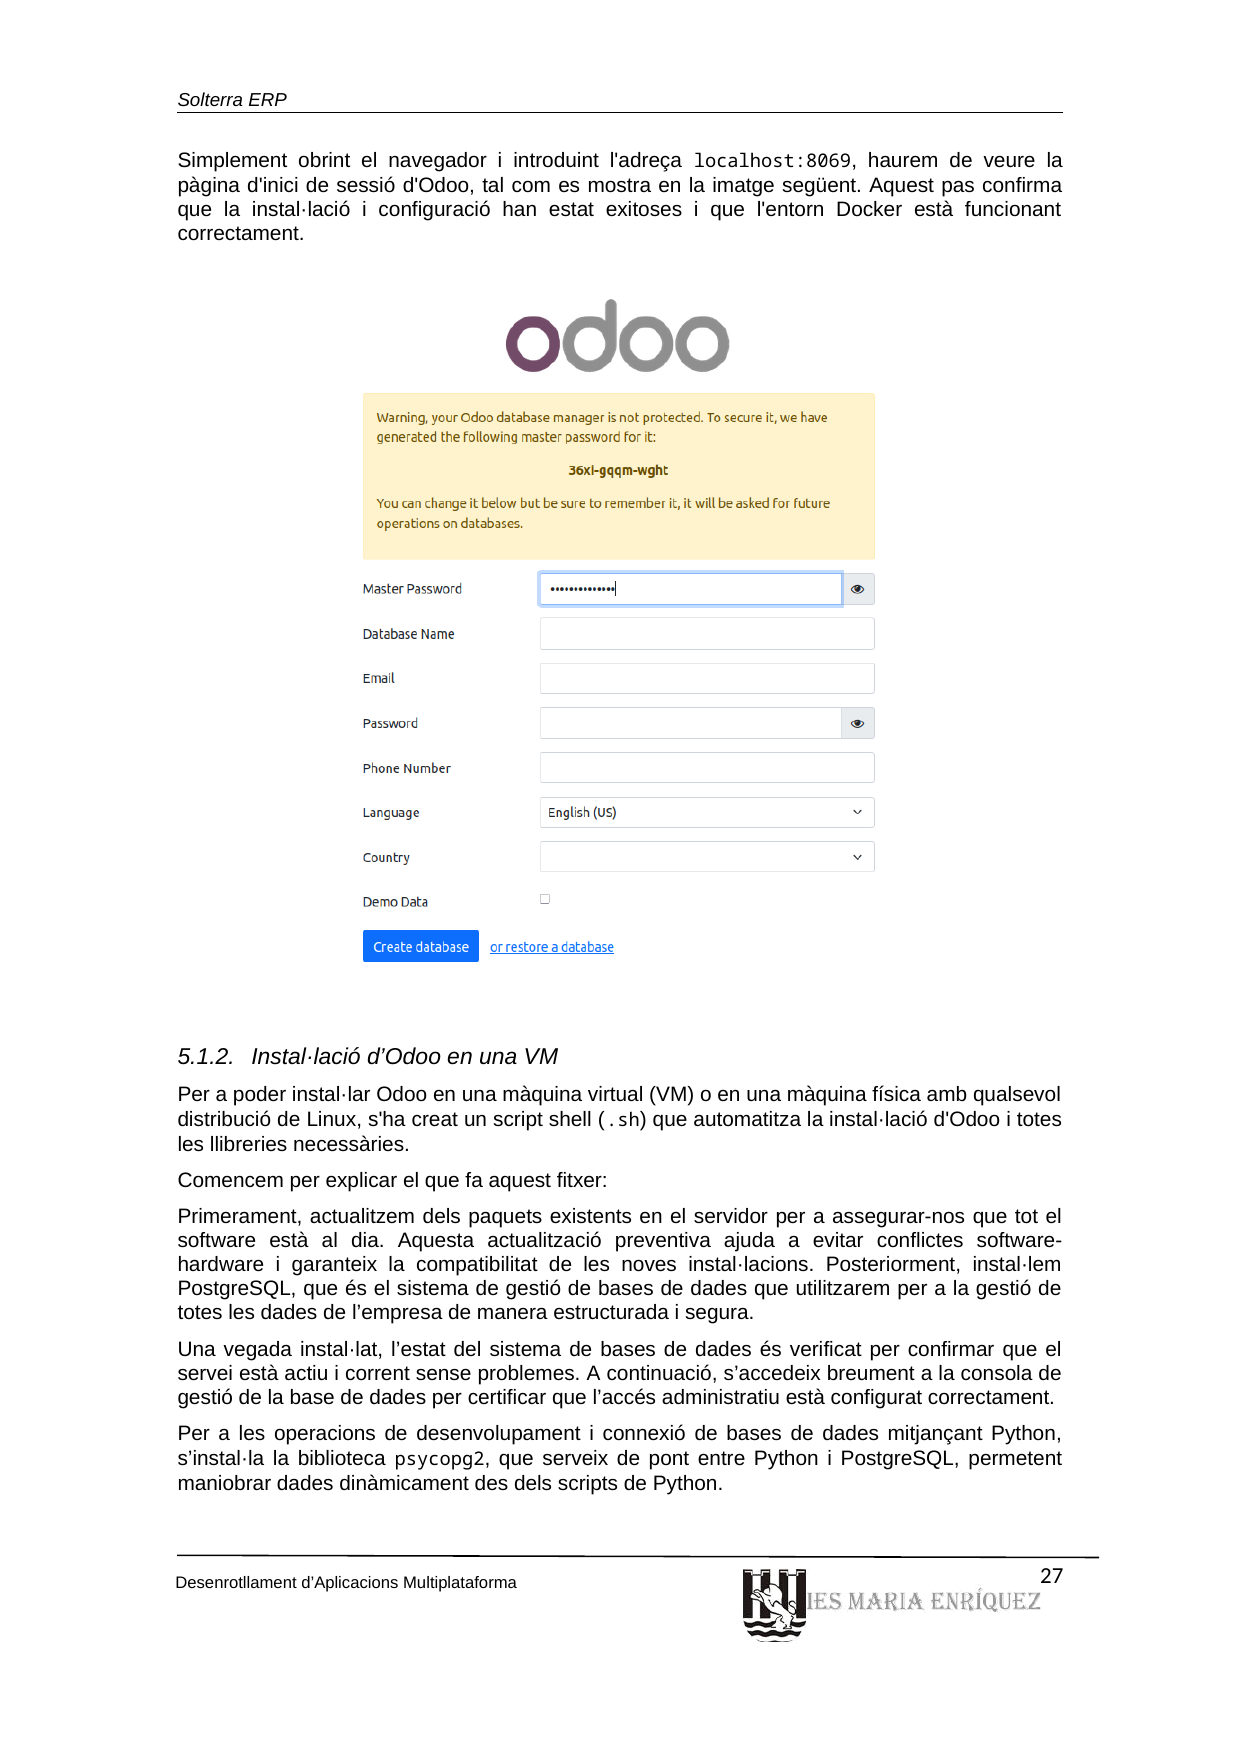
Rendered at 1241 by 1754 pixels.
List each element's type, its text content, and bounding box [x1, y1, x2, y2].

text Comencem per explicar el que fa aquest fitxer: [177, 1168, 1063, 1192]
text Per a poder instal·lar Odoo en una màquina virtual (VM) o en una màquina física amb qualsevol distribució de Linux, s'ha creat un script shell (.sh) que automatitza la instal·lació d'Odoo i totes les llibreries necessàries. [177, 1082, 1063, 1155]
text Simplement obrint el navegador i introduint l'adreça localhost:8069, haurem de veure la pàgina d'inici de sessió d'Odoo, tal com es mostra en la imatge següent. Aquest pas confirma que la instal·lació i configuració han estat exitoses i que l'entorn Docker està funcionant correctament. [177, 148, 1063, 245]
text Primerament, actualitzem dels paquets existents en el servidor per a assegurar-nos que tot el software està al dia. Aquesta actualització preventiva ajuda a evitar conflictes software-hardware i garanteix la compatibilitat de les noves instal·lacions. Posteriorment, instal·lem PostgreSQL, que és el sistema de gestió de bases de dades que utilitzarem per a la gestió de totes les dades de l’empresa de manera estructurada i segura. [177, 1204, 1063, 1324]
picture [328, 294, 912, 976]
subtitle Instal·lació d’Odoo en una VM [177, 1043, 1063, 1069]
text Per a les operacions de desenvolupament i connexió de bases de dades mitjançant Python, s’instal·la la biblioteca psycopg2, que serveix de pont entre Python i PostgreSQL, permetent maniobrar dades dinàmicament des dels scripts de Python. [177, 1421, 1063, 1494]
text Una vegada instal·lat, l’estat del sistema de bases de dades és verificat per confirmar que el servei està actiu i corrent sense problemes. A continuació, s’accedeix breument a la consola de gestió de la base de dades per certificar que l’accés administratiu està configurat correctament. [177, 1337, 1063, 1408]
picture [741, 1568, 1041, 1642]
